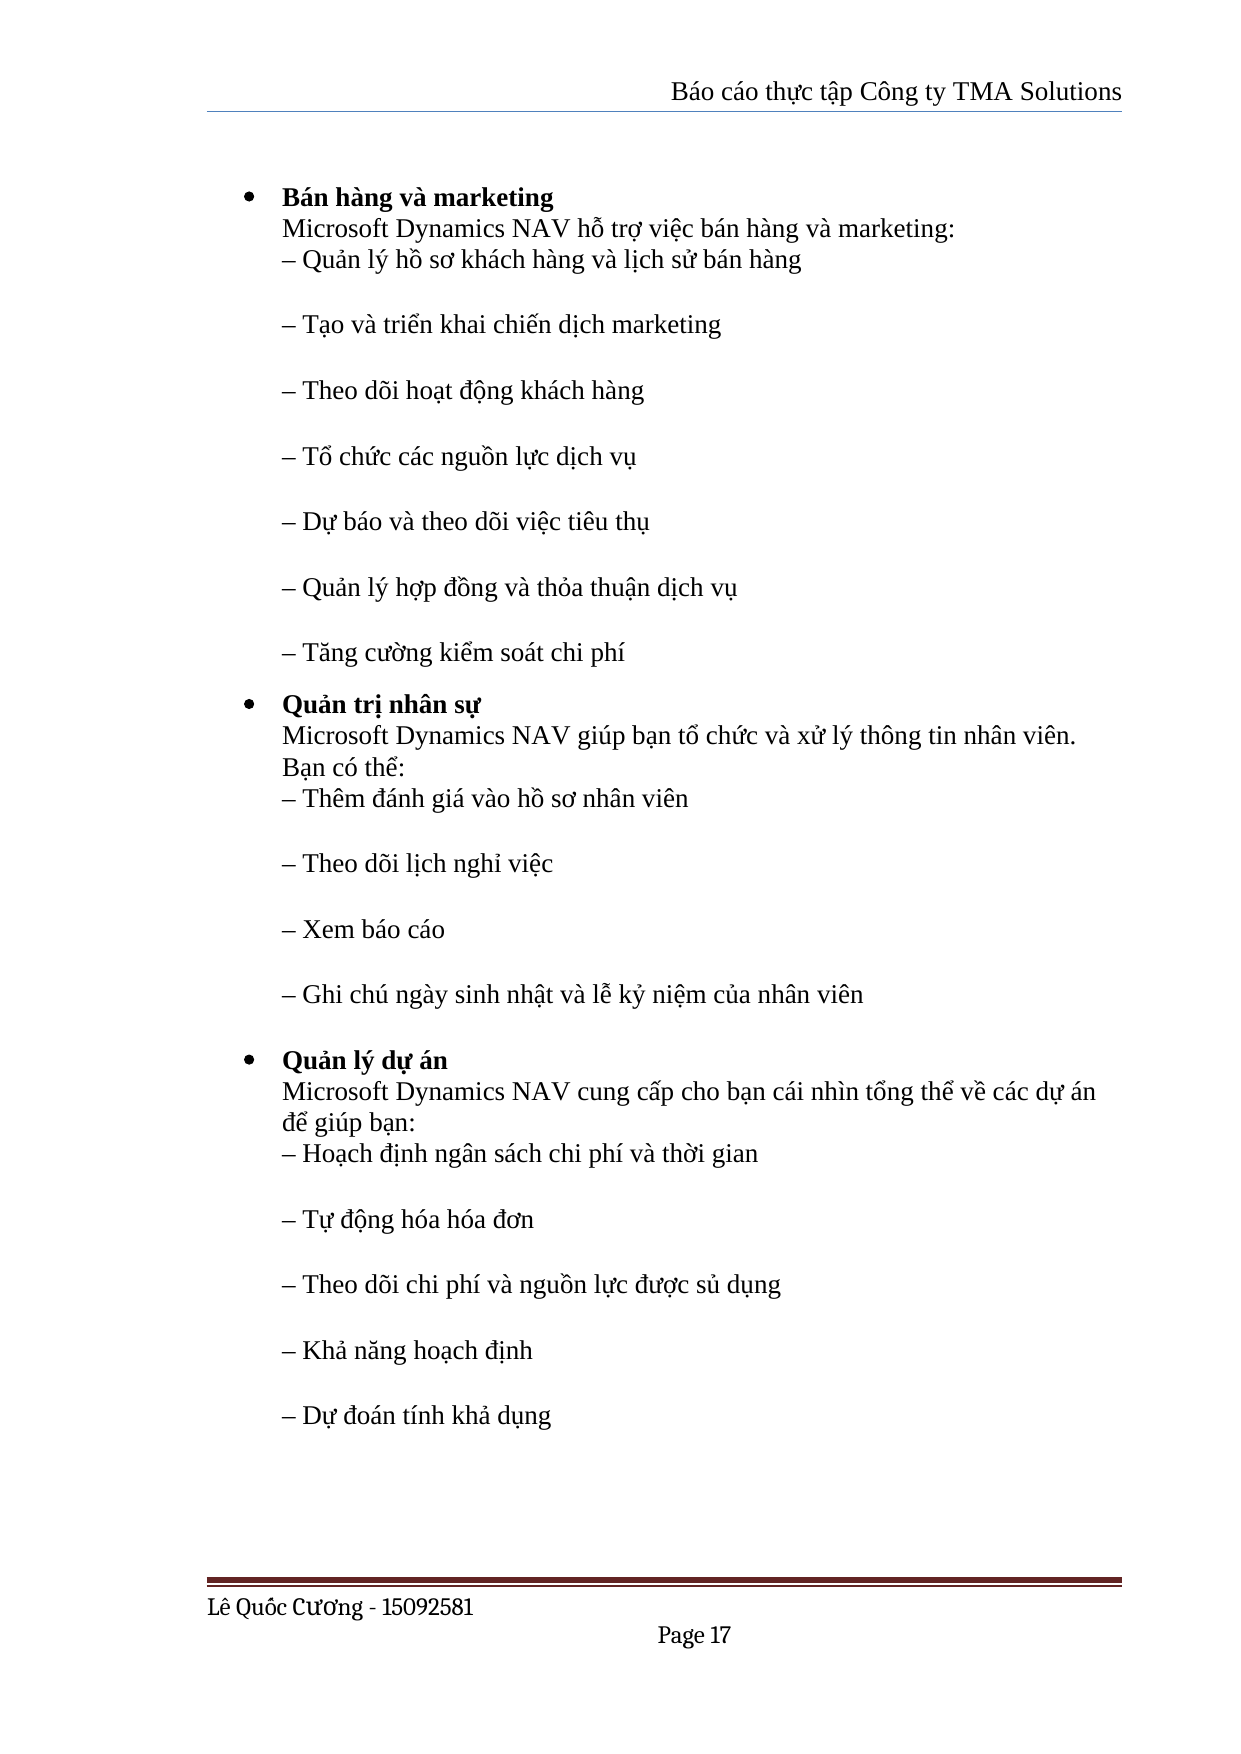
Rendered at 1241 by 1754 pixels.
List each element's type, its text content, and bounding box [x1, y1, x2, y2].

text – Tạo và triển khai chiến dịch marketing [282, 309, 1122, 340]
text – Tự động hóa hóa đơn [282, 1203, 1122, 1234]
text – Quản lý hợp đồng và thỏa thuận dịch vụ [282, 571, 1122, 602]
list Quản lý dự án Microsoft Dynamics NAV cung cấp cho bạn cái nhìn tổng thể về các dự án để giúp bạn: [244, 1044, 1122, 1137]
text – Tổ chức các nguồn lực dịch vụ [282, 440, 1122, 471]
text – Ghi chú ngày sinh nhật và lễ kỷ niệm của nhân viên [282, 978, 1122, 1009]
text – Theo dõi chi phí và nguồn lực được sủ dụng [282, 1268, 1122, 1299]
text – Khả năng hoạch định [282, 1334, 1122, 1365]
text – Xem báo cáo [282, 913, 1122, 944]
text – Dự báo và theo dõi việc tiêu thụ [282, 505, 1122, 536]
text – Quản lý hồ sơ khách hàng và lịch sử bán hàng [282, 243, 1122, 274]
text – Dự đoán tính khả dụng [282, 1399, 1122, 1431]
list Quản trị nhân sự Microsoft Dynamics NAV giúp bạn tổ chức và xử lý thông tin nhân viên. Bạn có thể: [244, 688, 1122, 782]
text – Theo dõi hoạt động khách hàng [282, 374, 1122, 405]
text – Tăng cường kiểm soát chi phí [282, 636, 1122, 667]
text – Theo dõi lịch nghỉ việc [282, 847, 1122, 878]
text – Hoạch định ngân sách chi phí và thời gian [282, 1137, 1122, 1168]
list Bán hàng và marketing Microsoft Dynamics NAV hỗ trợ việc bán hàng và marketing: [244, 181, 1122, 243]
text – Thêm đánh giá vào hồ sơ nhân viên [282, 782, 1122, 813]
